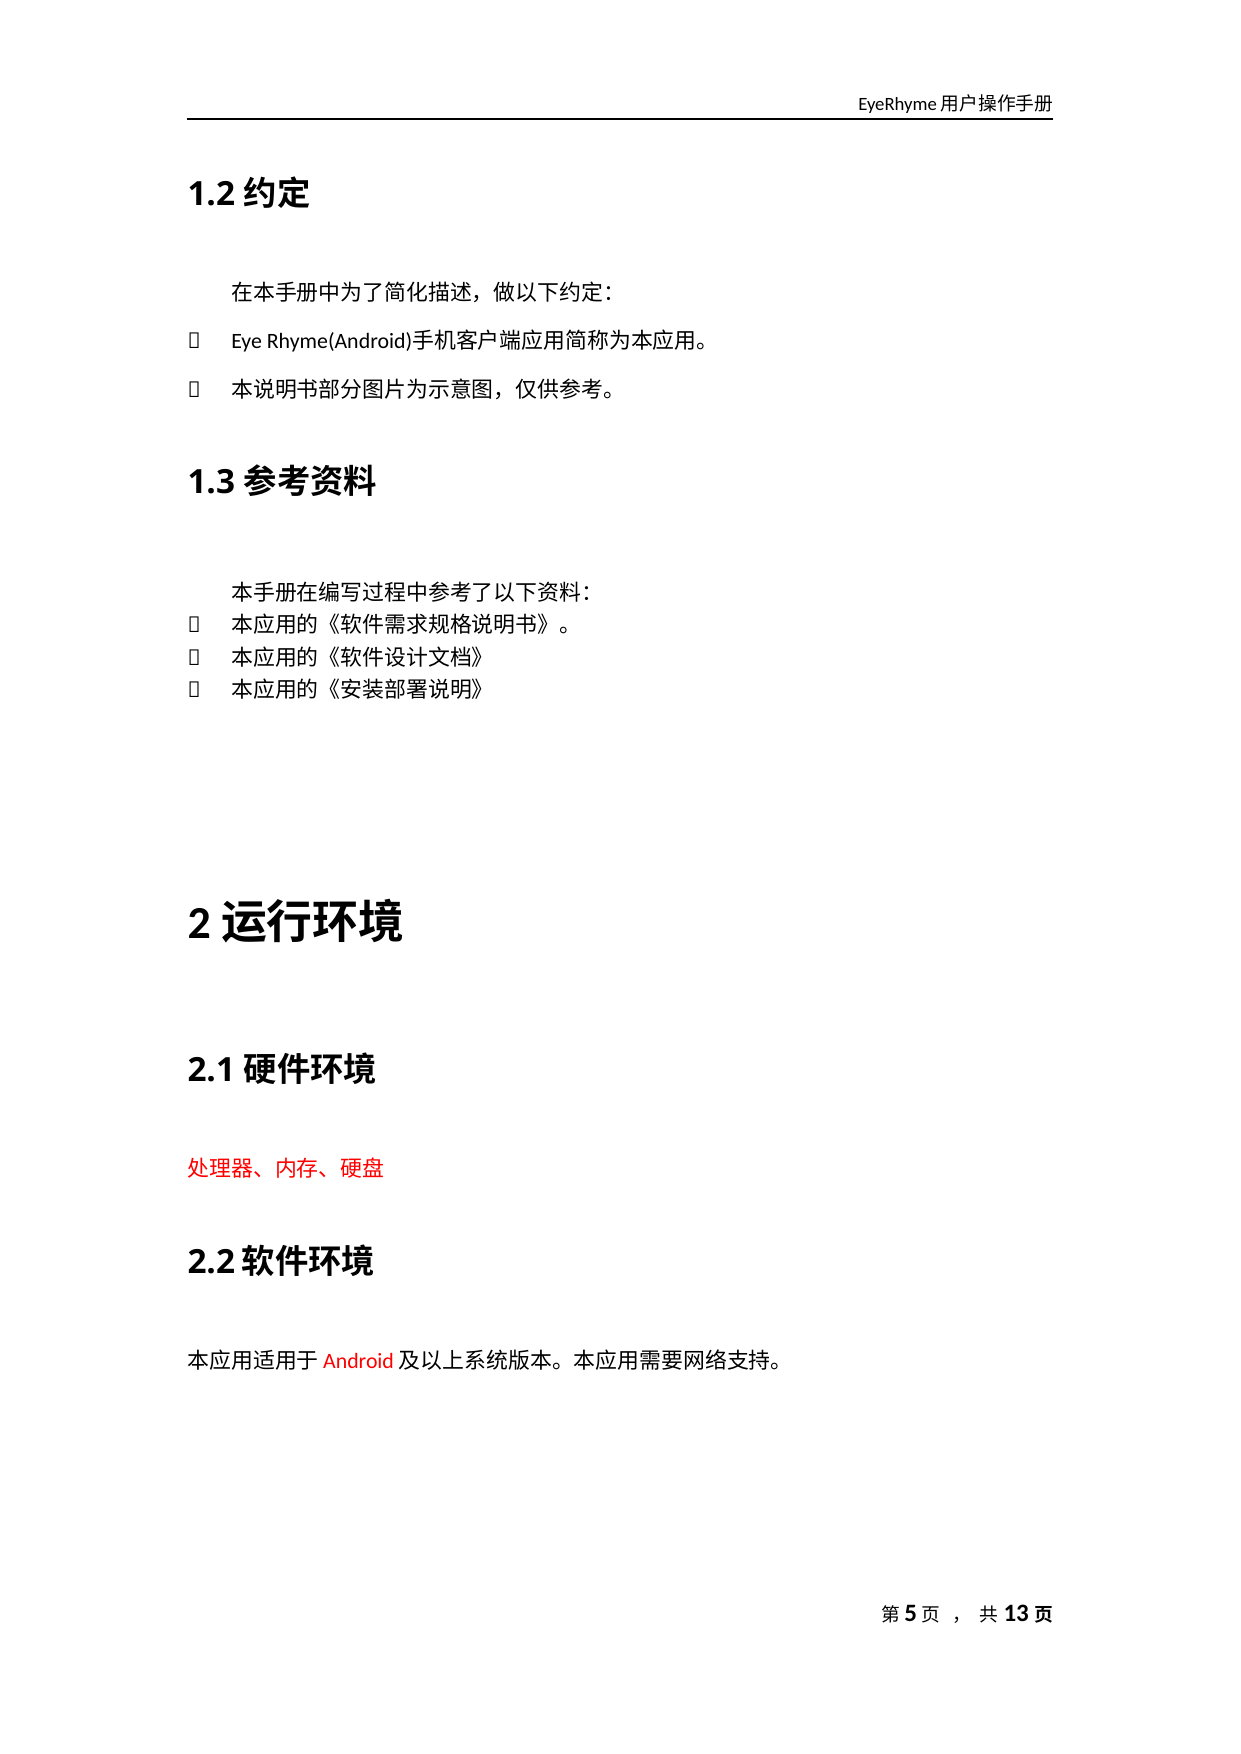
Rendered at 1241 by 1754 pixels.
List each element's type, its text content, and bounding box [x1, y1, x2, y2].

list 本应用的《软件需求规格说明书》。 [187, 607, 1053, 639]
list Eye Rhyme(Android)手机客户端应用简称为本应用。 [187, 323, 1053, 356]
subtitle 2.2软件环境 [187, 1226, 1053, 1291]
subtitle 1.2 约定 [187, 158, 1053, 223]
text 本应用适用于Android 及以上系统版本。本应用需要网络支持。 [187, 1343, 1053, 1375]
list 本应用的《安装部署说明》 [187, 672, 1053, 704]
subtitle 2.1 硬件环境 [187, 1035, 1053, 1100]
text 处理器、内存、硬盘 [187, 1151, 1053, 1183]
list 本说明书部分图片为示意图，仅供参考。 [187, 371, 1053, 404]
subtitle 2 运行环境 [187, 870, 1053, 967]
list 本应用的《软件设计文档》 [187, 639, 1053, 672]
subtitle 1.3 参考资料 [187, 447, 1053, 512]
text 本手册在编写过程中参考了以下资料： [187, 574, 1053, 607]
text 在本手册中为了简化描述，做以下约定： [187, 275, 1053, 307]
